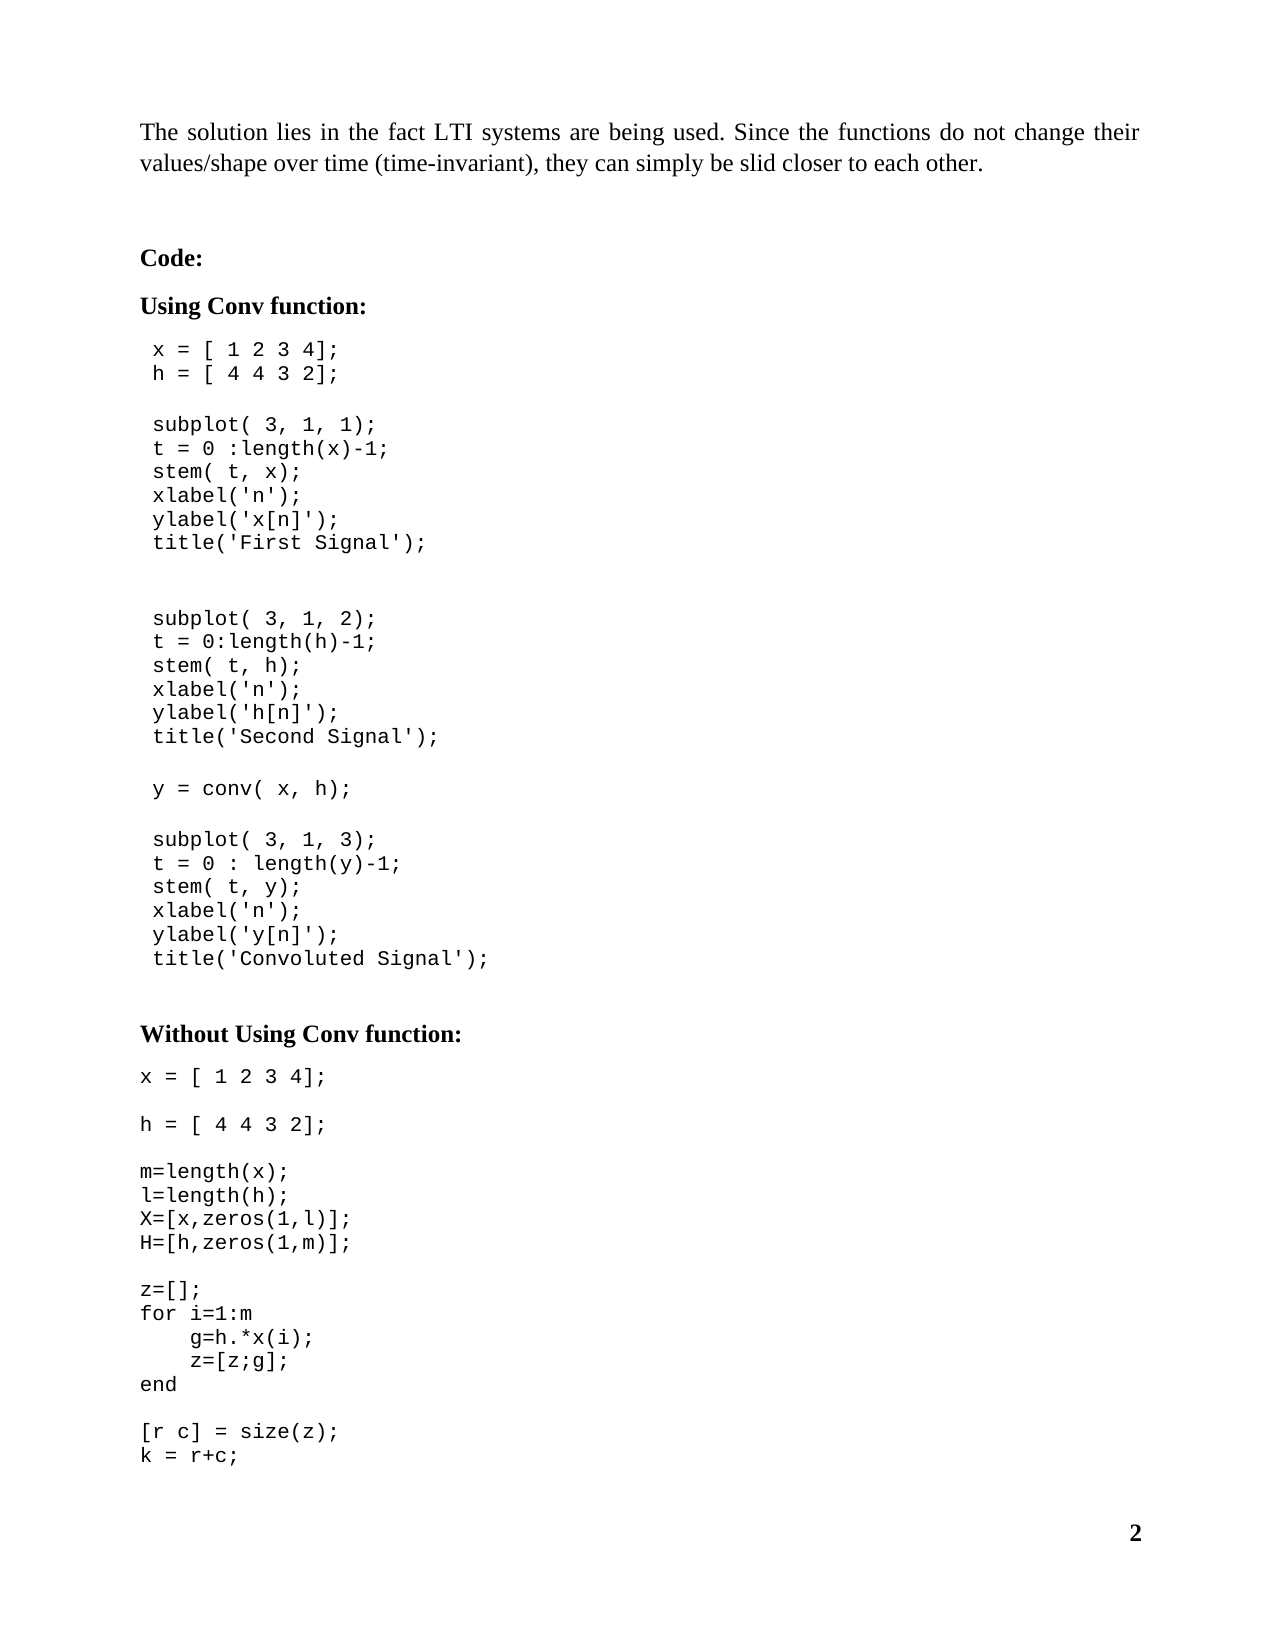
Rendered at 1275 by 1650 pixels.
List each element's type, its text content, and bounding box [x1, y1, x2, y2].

text h = [ 4 4 3 2]; [139, 362, 1142, 386]
text subplot( 3, 1, 2); [139, 608, 1142, 631]
text The solution lies in the fact LTI systems are being used. Since the functions do not change their values/shape over time (time-invariant), they can simply be slid closer to each other. [139, 117, 1142, 177]
text h = [ 4 4 3 2]; [139, 1114, 1142, 1137]
text xlabel('n'); [139, 900, 1142, 924]
text x = [ 1 2 3 4]; [139, 1067, 1142, 1090]
text [r c] = size(z); [139, 1421, 1142, 1445]
text X=[x,zeros(1,l)]; [139, 1208, 1142, 1232]
text t = 0 :length(x)-1; [139, 438, 1142, 461]
text stem( t, y); [139, 877, 1142, 900]
text Code: [139, 243, 1142, 272]
text Without Using Conv function: [139, 1019, 1142, 1048]
text ylabel('y[n]'); [139, 924, 1142, 947]
text stem( t, h); [139, 655, 1142, 679]
text t = 0 : length(y)-1; [139, 853, 1142, 877]
text l=length(h); [139, 1185, 1142, 1208]
text subplot( 3, 1, 3); [139, 829, 1142, 853]
text k = r+c; [139, 1445, 1142, 1468]
text xlabel('n'); [139, 485, 1142, 509]
text ylabel('x[n]'); [139, 509, 1142, 532]
text t = 0:length(h)-1; [139, 631, 1142, 655]
text z=[]; [139, 1279, 1142, 1303]
text x = [ 1 2 3 4]; [139, 339, 1142, 362]
text title('Convoluted Signal'); [139, 947, 1142, 971]
text subplot( 3, 1, 1); [139, 414, 1142, 438]
text end [139, 1374, 1142, 1398]
text title('Second Signal'); [139, 726, 1142, 749]
text z=[z;g]; [139, 1350, 1142, 1374]
text y = conv( x, h); [139, 778, 1142, 801]
text xlabel('n'); [139, 679, 1142, 702]
text title('First Signal'); [139, 532, 1142, 556]
text H=[h,zeros(1,m)]; [139, 1232, 1142, 1256]
text Using Conv function: [139, 291, 1142, 320]
text g=h.*x(i); [139, 1327, 1142, 1350]
text ylabel('h[n]'); [139, 702, 1142, 726]
text m=length(x); [139, 1161, 1142, 1185]
text stem( t, x); [139, 461, 1142, 485]
text for i=1:m [139, 1303, 1142, 1327]
